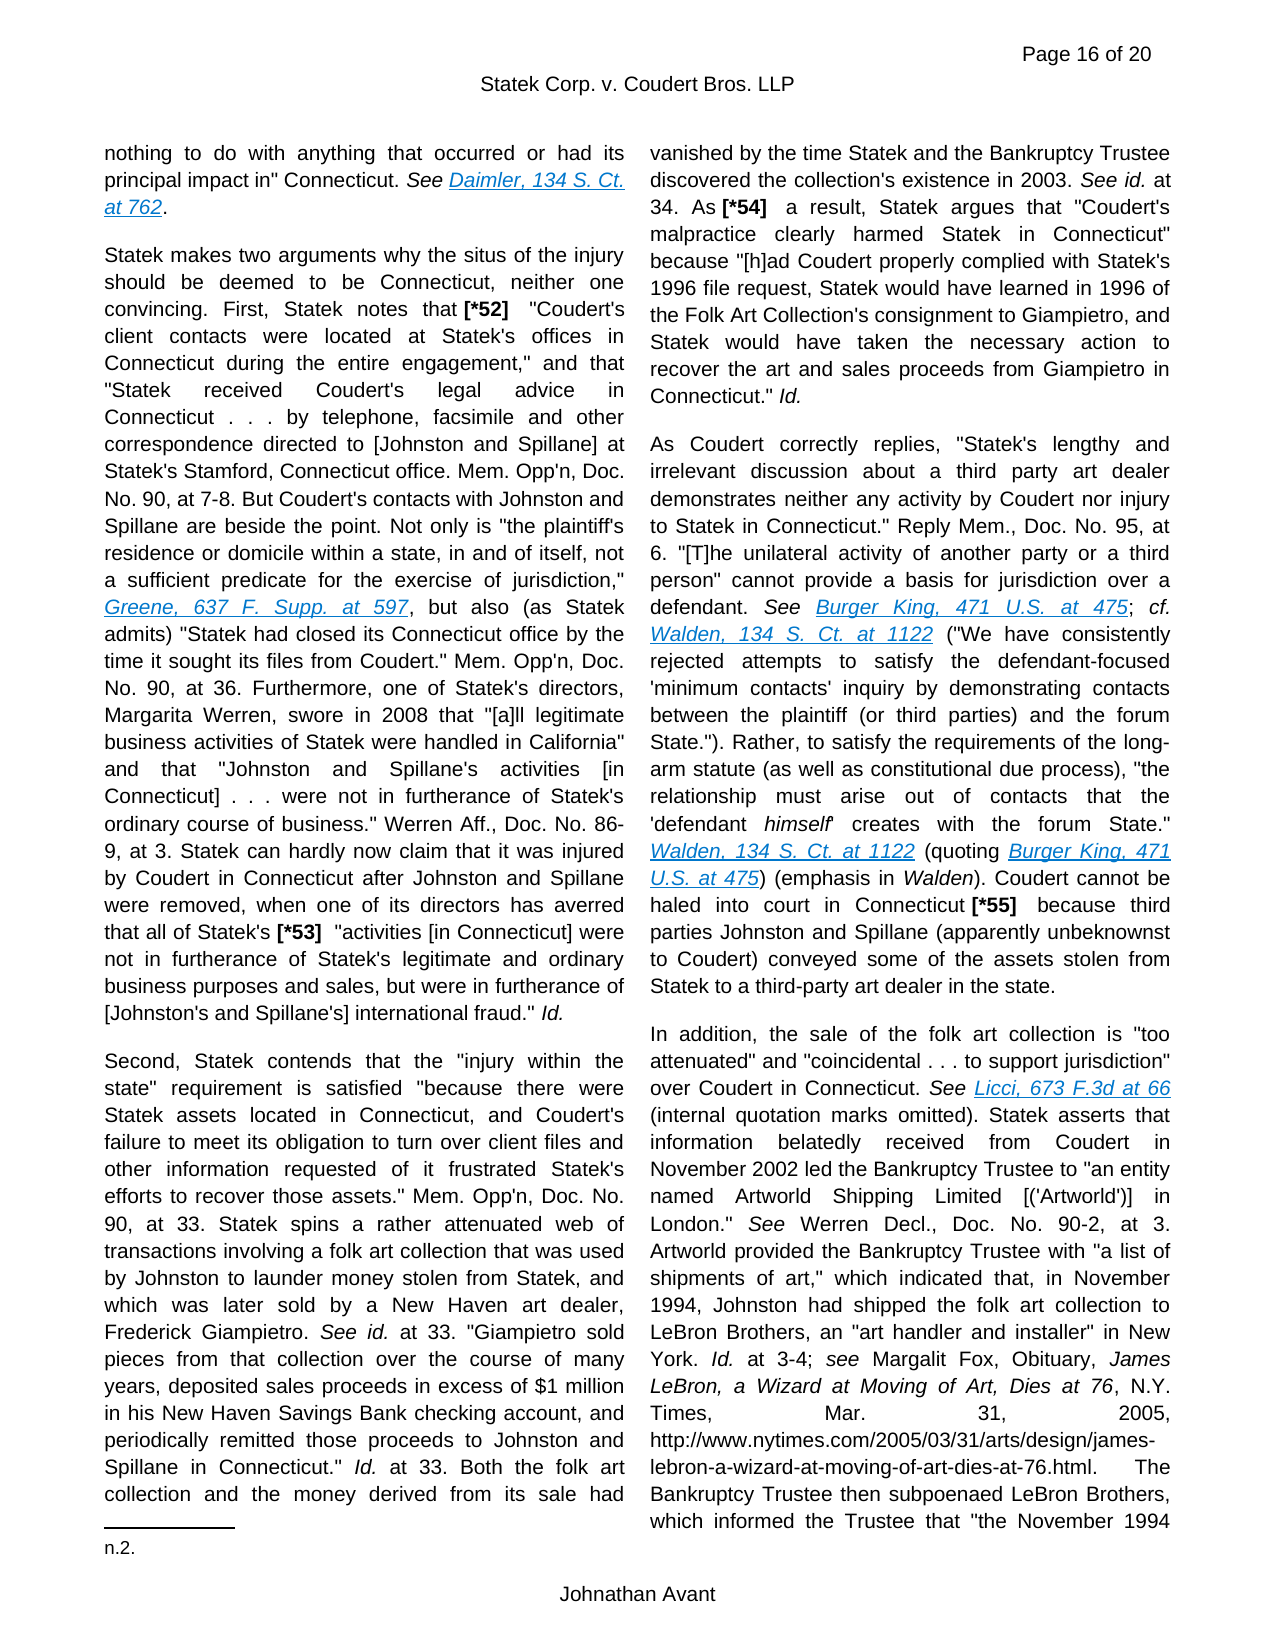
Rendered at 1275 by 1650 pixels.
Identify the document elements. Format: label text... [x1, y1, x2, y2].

text As Coudert correctly replies, "Statek's lengthy and irrelevant discussion about a third party art dealer demonstrates neither any activity by Coudert nor injury to Statek in Connecticut." Reply Mem., Doc. No. 95, at 6. "[T]he unilateral activity of another party or a third person" cannot provide a basis for jurisdiction over a defendant. See Burger King, 471 U.S. at 475; cf. Walden, 134 S. Ct. at 1122 ("We have consistently rejected attempts to satisfy the defendant-focused 'minimum contacts' inquiry by demonstrating contacts between the plaintiff (or third parties) and the forum State."). Rather, to satisfy the requirements of the long-arm statute (as well as constitutional due process), "the relationship must arise out of contacts that the 'defendant himself' creates with the forum State." Walden, 134 S. Ct. at 1122 (quoting Burger King, 471 U.S. at 475) (emphasis in Walden). Coudert cannot be haled into court in Connecticut [*55] because third parties Johnston and Spillane (apparently unbeknownst to Coudert) conveyed some of the assets stolen from Statek to a third-party art dealer in the state. [650, 429, 1171, 998]
text Second, Statek contends that the "injury within the state" requirement is satisfied "because there were Statek assets located in Connecticut, and Coudert's failure to meet its obligation to turn over client files and other information requested of it frustrated Statek's efforts to recover those assets." Mem. Opp'n, Doc. No. 90, at 33. Statek spins a rather attenuated web of transactions involving a folk art collection that was used by Johnston to launder money stolen from Statek, and which was later sold by a New Haven art dealer, Frederick Giampietro. See id. at 33. "Giampietro sold pieces from that collection over the course of many years, deposited sales proceeds in excess of $1 million in his New Haven Savings Bank checking account, and periodically remitted those proceeds to Johnston and Spillane in Connecticut." Id. at 33. Both the folk art collection and the money derived from its sale had vanished by the time Statek and the Bankruptcy Trustee discovered the collection's existence in 2003. See id. at 34. As [*54] a result, Statek argues that "Coudert's malpractice clearly harmed Statek in Connecticut" because "[h]ad Coudert properly complied with Statek's 1996 file request, Statek would have learned in 1996 of the Folk Art Collection's consignment to Giampietro, and Statek would have taken the necessary action to recover the art and sales proceeds from Giampietro in Connecticut." Id. [650, 137, 1171, 408]
text Statek makes two arguments why the situs of the injury should be deemed to be Connecticut, neither one convincing. First, Statek notes that [*52] "Coudert's client contacts were located at Statek's offices in Connecticut during the entire engagement," and that "Statek received Coudert's legal advice in Connecticut . . . by telephone, facsimile and other correspondence directed to [Johnston and Spillane] at Statek's Stamford, Connecticut office. Mem. Opp'n, Doc. No. 90, at 7-8. But Coudert's contacts with Johnston and Spillane are beside the point. Not only is "the plaintiff's residence or domicile within a state, in and of itself, not a sufficient predicate for the exercise of jurisdiction," Greene, 637 F. Supp. at 597, but also (as Statek admits) "Statek had closed its Connecticut office by the time it sought its files from Coudert." Mem. Opp'n, Doc. No. 90, at 36. Furthermore, one of Statek's directors, Margarita Werren, swore in 2008 that "[a]ll legitimate business activities of Statek were handled in California" and that "Johnston and Spillane's activities [in Connecticut] . . . were not in furtherance of Statek's ordinary course of business." Werren Aff., Doc. No. 86-9, at 3. Statek can hardly now claim that it was injured by Coudert in Connecticut after Johnston and Spillane were removed, when one of its directors has averred that all of Statek's [*53] "activities [in Connecticut] were not in furtherance of Statek's legitimate and ordinary business purposes and sales, but were in furtherance of [Johnston's and Spillane's] international fraud." Id. [104, 239, 625, 1025]
text Second, Statek contends that the "injury within the state" requirement is satisfied "because there were Statek assets located in Connecticut, and Coudert's failure to meet its obligation to turn over client files and other information requested of it frustrated Statek's efforts to recover those assets." Mem. Opp'n, Doc. No. 90, at 33. Statek spins a rather attenuated web of transactions involving a folk art collection that was used by Johnston to launder money stolen from Statek, and which was later sold by a New Haven art dealer, Frederick Giampietro. See id. at 33. "Giampietro sold pieces from that collection over the course of many years, deposited sales proceeds in excess of $1 million in his New Haven Savings Bank checking account, and periodically remitted those proceeds to Johnston and Spillane in Connecticut." Id. at 33. Both the folk art collection and the money derived from its sale had vanished by the time Statek and the Bankruptcy Trustee discovered the collection's existence in 2003. See id. at 34. As [*54] a result, Statek argues that "Coudert's malpractice clearly harmed Statek in Connecticut" because "[h]ad Coudert properly complied with Statek's 1996 file request, Statek would have learned in 1996 of the Folk Art Collection's consignment to Giampietro, and Statek would have taken the necessary action to recover the art and sales proceeds from Giampietro in Connecticut." Id. [104, 1046, 625, 1506]
